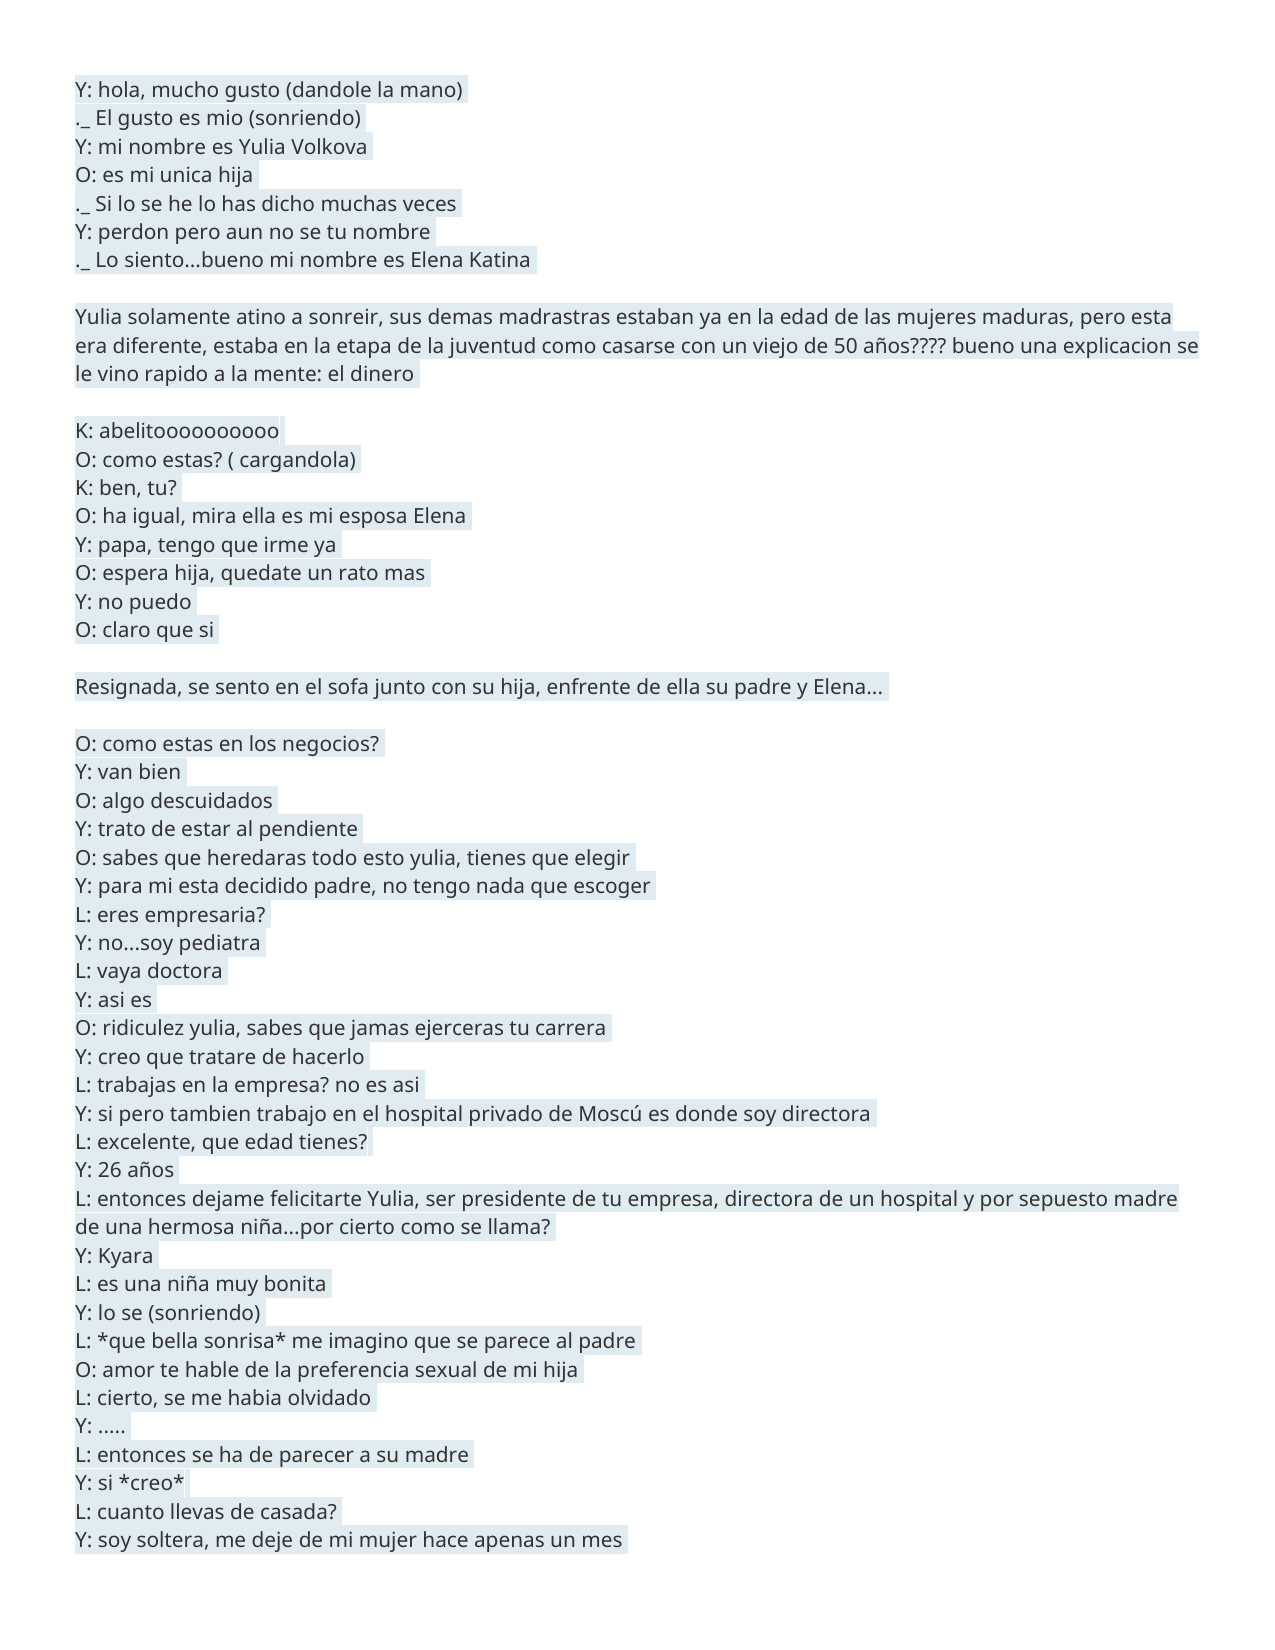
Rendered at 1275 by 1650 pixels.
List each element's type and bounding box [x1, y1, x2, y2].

text [75, 75, 1200, 1554]
